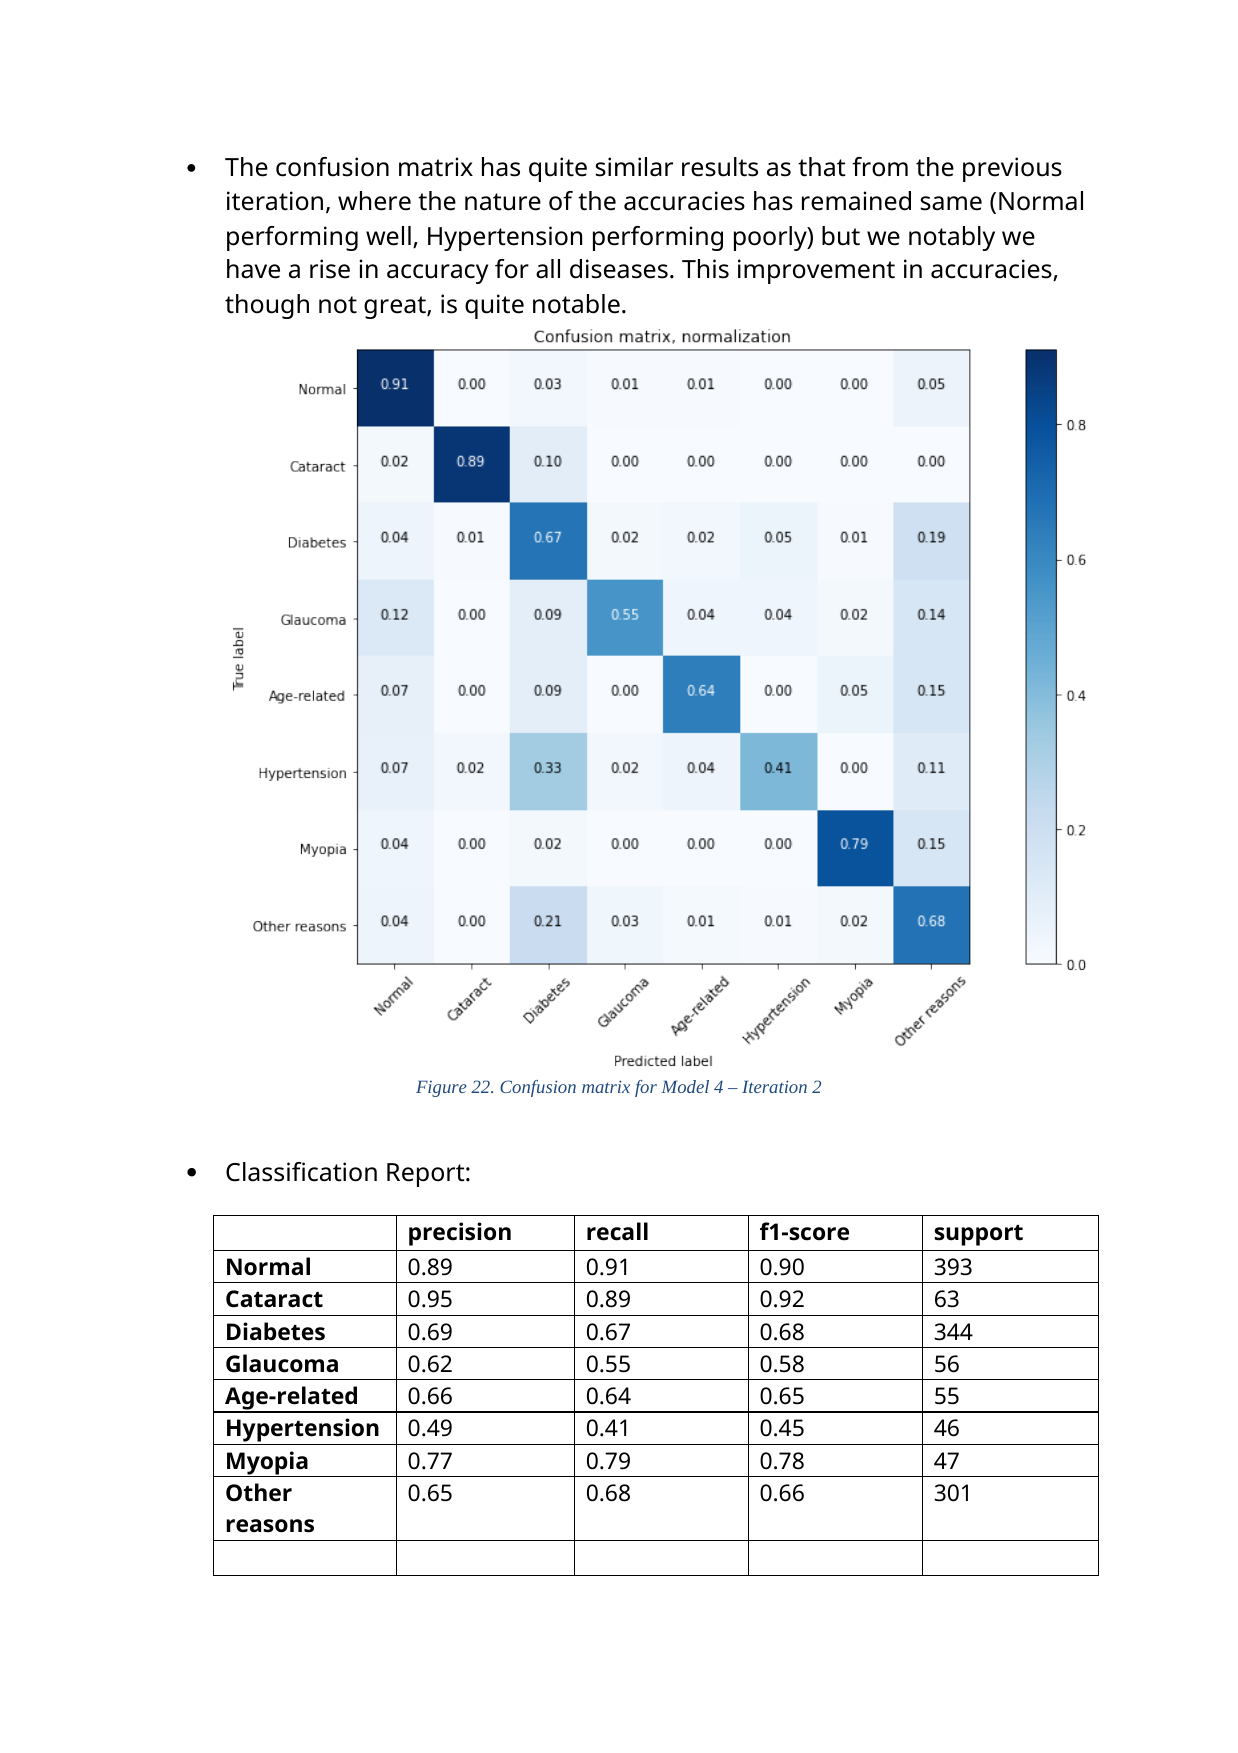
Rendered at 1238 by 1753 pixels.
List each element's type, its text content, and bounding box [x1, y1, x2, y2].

table_cell 56 [923, 1348, 1098, 1379]
table_cell 0.92 [749, 1283, 922, 1314]
table_cell Glaucoma [214, 1348, 396, 1379]
table_cell Myopia [214, 1445, 396, 1476]
table_cell 393 [923, 1251, 1098, 1282]
table_cell Normal [214, 1251, 396, 1282]
table_cell [575, 1541, 748, 1574]
table_cell 0.68 [749, 1316, 922, 1347]
table_cell 0.89 [575, 1283, 748, 1314]
table_cell [749, 1541, 922, 1574]
table_cell 0.55 [575, 1348, 748, 1379]
table_cell 0.66 [397, 1380, 574, 1411]
table_header precision [397, 1216, 574, 1250]
table_cell Hypertension [214, 1413, 396, 1444]
table_cell 0.91 [575, 1251, 748, 1282]
picture [225, 320, 1096, 1077]
table_cell 301 [923, 1477, 1098, 1539]
table_header [214, 1216, 396, 1250]
table_cell 0.77 [397, 1445, 574, 1476]
table_cell 0.67 [575, 1316, 748, 1347]
table_cell 0.64 [575, 1380, 748, 1411]
text Figure 22. Confusion matrix for Model 4 – Iteration 2 [150, 1076, 1087, 1098]
table_cell 0.65 [749, 1380, 922, 1411]
table_cell 0.79 [575, 1445, 748, 1476]
table_cell 0.45 [749, 1413, 922, 1444]
table_cell [397, 1541, 574, 1574]
table_cell [923, 1541, 1098, 1574]
table_cell 0.90 [749, 1251, 922, 1282]
table_cell 0.68 [575, 1477, 748, 1539]
table_cell Other reasons [214, 1477, 396, 1539]
table_cell 0.49 [397, 1413, 574, 1444]
table_cell 47 [923, 1445, 1098, 1476]
table_cell 46 [923, 1413, 1098, 1444]
table_cell 0.62 [397, 1348, 574, 1379]
table_cell 0.66 [749, 1477, 922, 1539]
table_cell 0.58 [749, 1348, 922, 1379]
table_cell 63 [923, 1283, 1098, 1314]
table_header recall [575, 1216, 748, 1250]
table_cell 0.89 [397, 1251, 574, 1282]
list Classification Report: [187, 1154, 1087, 1215]
table_cell 55 [923, 1380, 1098, 1411]
table_cell Cataract [214, 1283, 396, 1314]
table_cell Age-related [214, 1380, 396, 1411]
table_cell Diabetes [214, 1316, 396, 1347]
table_cell [214, 1541, 396, 1574]
table_cell 0.69 [397, 1316, 574, 1347]
table_cell 0.41 [575, 1413, 748, 1444]
table_header support [923, 1216, 1098, 1250]
table_cell 0.78 [749, 1445, 922, 1476]
table_cell 344 [923, 1316, 1098, 1347]
table_header f1-score [749, 1216, 922, 1250]
table_cell 0.65 [397, 1477, 574, 1539]
table_cell 0.95 [397, 1283, 574, 1314]
